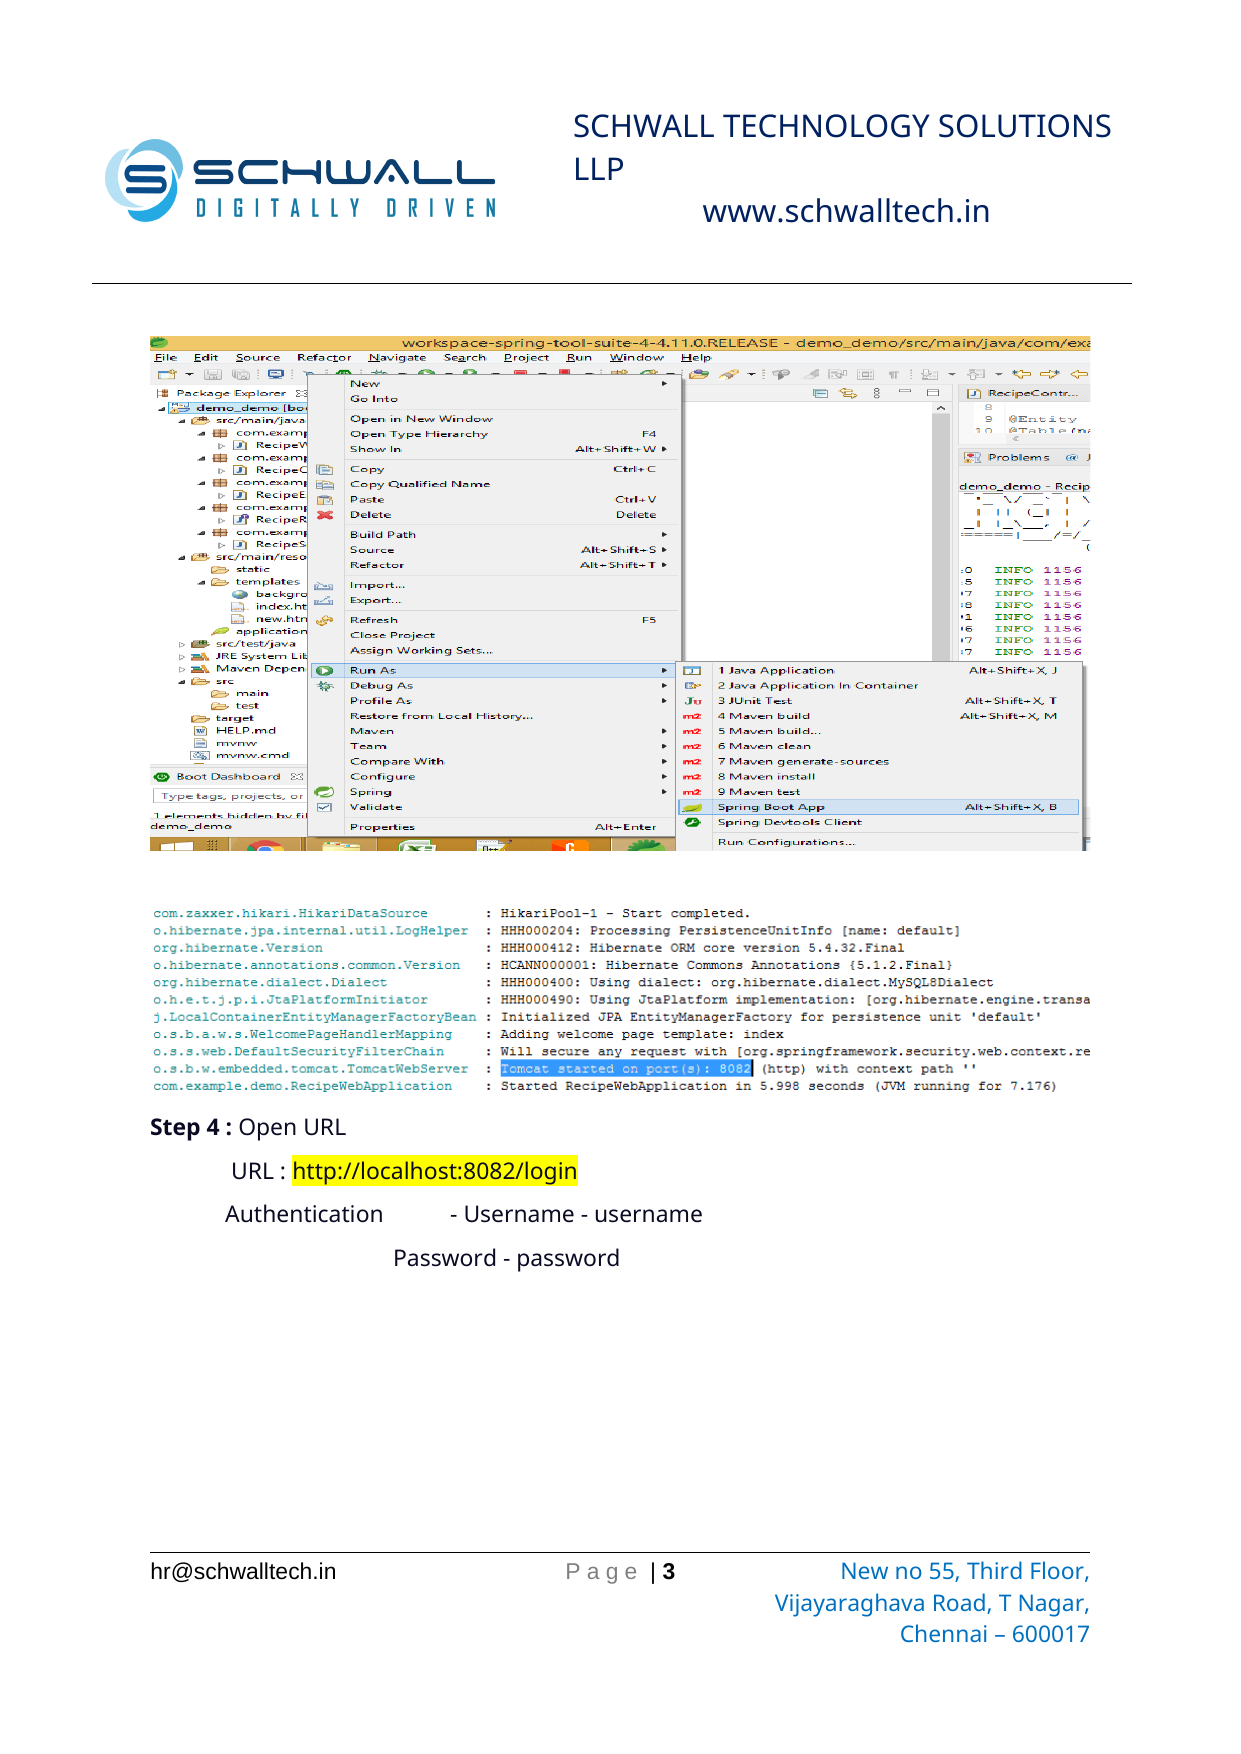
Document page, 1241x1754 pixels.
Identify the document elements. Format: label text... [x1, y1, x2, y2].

picture [150, 906, 1091, 1099]
text Password - password [150, 1242, 1090, 1273]
text Authentication - Username - username [150, 1198, 1090, 1229]
text Step 4 : Open URL [150, 1111, 1090, 1142]
picture [103, 138, 497, 224]
picture [150, 336, 1091, 851]
text URL : http://localhost:8082/login [150, 1154, 1090, 1186]
